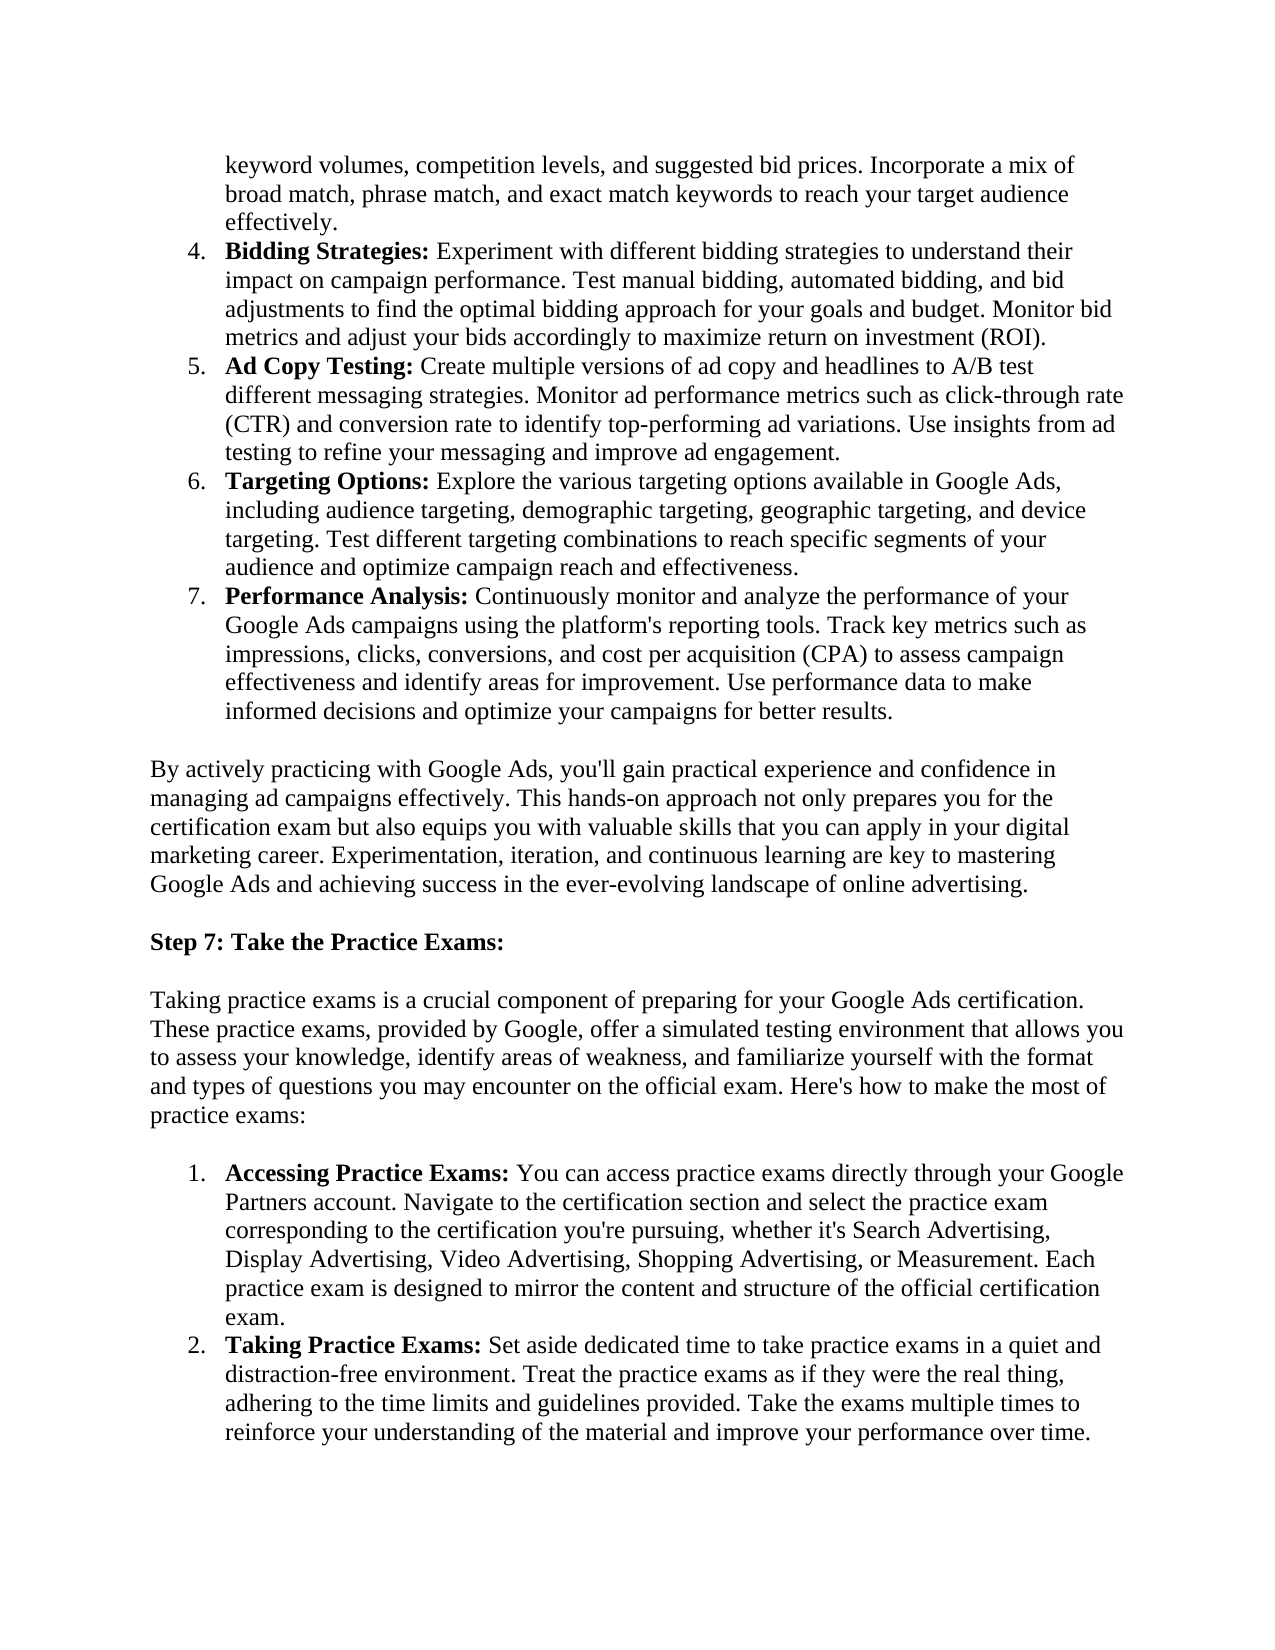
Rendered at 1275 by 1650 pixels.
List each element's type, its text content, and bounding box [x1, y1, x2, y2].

text Taking practice exams is a crucial component of preparing for your Google Ads certification. These practice exams, provided by Google, offer a simulated testing environment that allows you to assess your knowledge, identify areas of weakness, and familiarize yourself with the format and types of questions you may encounter on the official exam. Here's how to make the most of practice exams: [150, 985, 1125, 1129]
list Accessing Practice Exams: You can access practice exams directly through your Google Partners account. Navigate to the certification section and select the practice exam corresponding to the certification you're pursuing, whether it's Search Advertising, Display Advertising, Video Advertising, Shopping Advertising, or Measurement. Each practice exam is designed to mirror the content and structure of the official certification exam. [187, 1158, 1125, 1330]
list Bidding Strategies: Experiment with different bidding strategies to understand their impact on campaign performance. Test manual bidding, automated bidding, and bid adjustments to find the optimal bidding approach for your goals and budget. Monitor bid metrics and adjust your bids accordingly to maximize return on investment (ROI). [187, 236, 1125, 351]
text Step 7: Take the Practice Exams: [150, 927, 1125, 956]
text By actively practicing with Google Ads, you'll gain practical experience and confidence in managing ad campaigns effectively. This hands-on approach not only prepares you for the certification exam but also equips you with valuable skills that you can apply in your digital marketing career. Experimentation, iteration, and continuous learning are key to mastering Google Ads and achieving success in the ever-evolving landscape of online advertising. [150, 754, 1125, 898]
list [187, 150, 1125, 236]
list Taking Practice Exams: Set aside dedicated time to take practice exams in a quiet and distraction-free environment. Treat the practice exams as if they were the real thing, adhering to the time limits and guidelines provided. Take the exams multiple times to reinforce your understanding of the material and improve your performance over time. [187, 1330, 1125, 1445]
list Performance Analysis: Continuously monitor and analyze the performance of your Google Ads campaigns using the platform's reporting tools. Track key metrics such as impressions, clicks, conversions, and cost per acquisition (CPA) to assess campaign effectiveness and identify areas for improvement. Use performance data to make informed decisions and optimize your campaigns for better results. [187, 581, 1125, 725]
list Ad Copy Testing: Create multiple versions of ad copy and headlines to A/B test different messaging strategies. Monitor ad performance metrics such as click-through rate (CTR) and conversion rate to identify top-performing ad variations. Use insights from ad testing to refine your messaging and improve ad engagement. [187, 351, 1125, 466]
list Targeting Options: Explore the various targeting options available in Google Ads, including audience targeting, demographic targeting, geographic targeting, and device targeting. Test different targeting combinations to reach specific segments of your audience and optimize campaign reach and effectiveness. [187, 466, 1125, 581]
